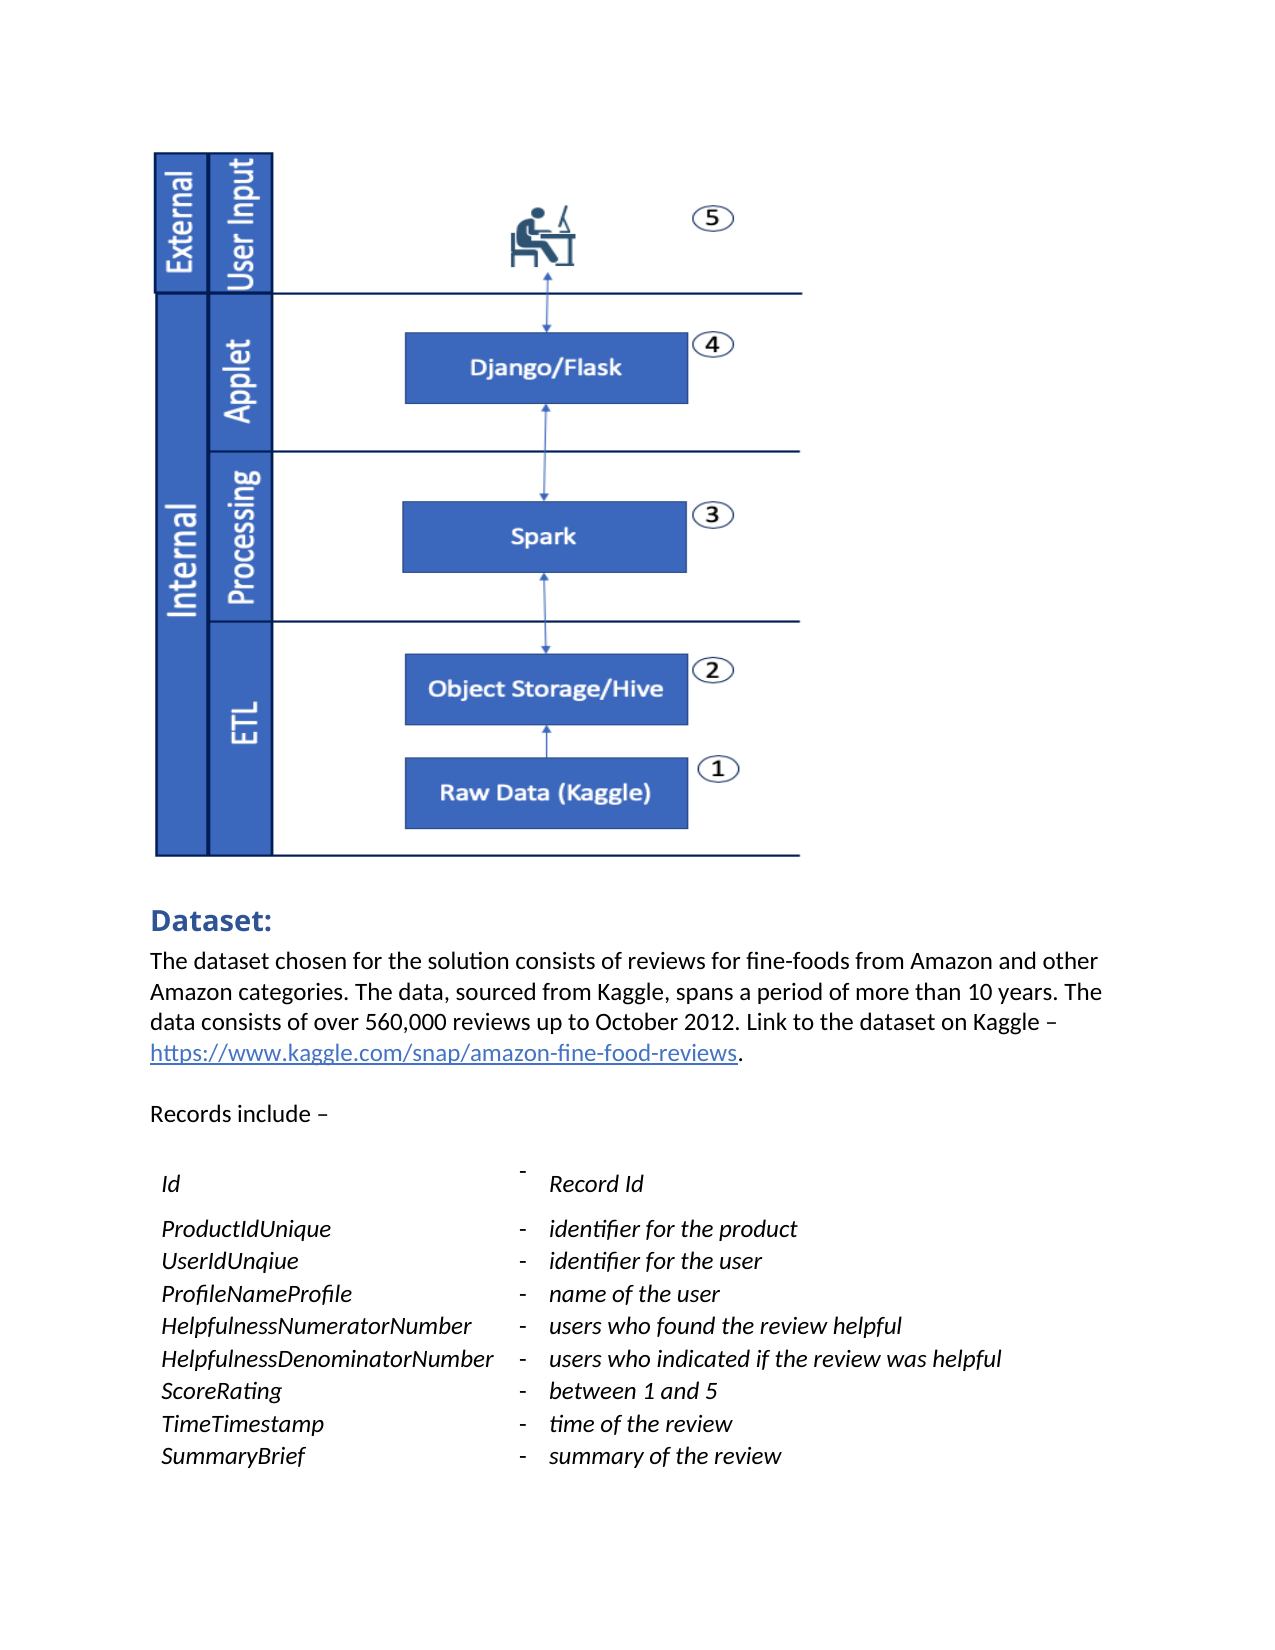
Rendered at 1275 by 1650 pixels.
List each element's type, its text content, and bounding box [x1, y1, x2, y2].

table_cell time of the review [538, 1407, 1025, 1439]
table_cell identifier for the product [538, 1212, 1025, 1244]
table_cell HelpfulnessDenominatorNumber [150, 1342, 508, 1374]
table_cell SummaryBrief [150, 1439, 508, 1472]
table_header - [508, 1155, 538, 1212]
table_header Record Id [538, 1155, 1025, 1212]
table_cell - [508, 1244, 538, 1277]
table_header Id [150, 1155, 508, 1212]
table_cell - [508, 1374, 538, 1407]
table_cell summary of the review [538, 1439, 1025, 1472]
table_cell - [508, 1277, 538, 1309]
text The dataset chosen for the solution consists of reviews for fine-foods from Amazon and other Amazon categories. The data, sourced from Kaggle, spans a period of more than 10 years. The data consists of over 560,000 reviews up to October 2012. Link to the dataset on Kaggle – https://www.kaggle.com/snap/amazon-fine-food-reviews. [150, 945, 1125, 1067]
table_cell ProfileNameProfile [150, 1277, 508, 1309]
picture [150, 150, 812, 859]
table_cell TimeTimestamp [150, 1407, 508, 1439]
text Records include – [150, 1098, 1125, 1128]
table_cell name of the user [538, 1277, 1025, 1309]
table_cell users who indicated if the review was helpful [538, 1342, 1025, 1374]
table_cell UserIdUnqiue [150, 1244, 508, 1277]
table_cell between 1 and 5 [538, 1374, 1025, 1407]
subtitle Dataset: [150, 900, 1125, 939]
table_cell - [508, 1407, 538, 1439]
table_cell - [508, 1439, 538, 1472]
table_cell identifier for the user [538, 1244, 1025, 1277]
table_cell - [508, 1342, 538, 1374]
table_cell ProductIdUnique [150, 1212, 508, 1244]
table_cell users who found the review helpful [538, 1309, 1025, 1342]
table_cell ScoreRating [150, 1374, 508, 1407]
table_cell HelpfulnessNumeratorNumber [150, 1309, 508, 1342]
table_cell - [508, 1309, 538, 1342]
table_cell - [508, 1212, 538, 1244]
